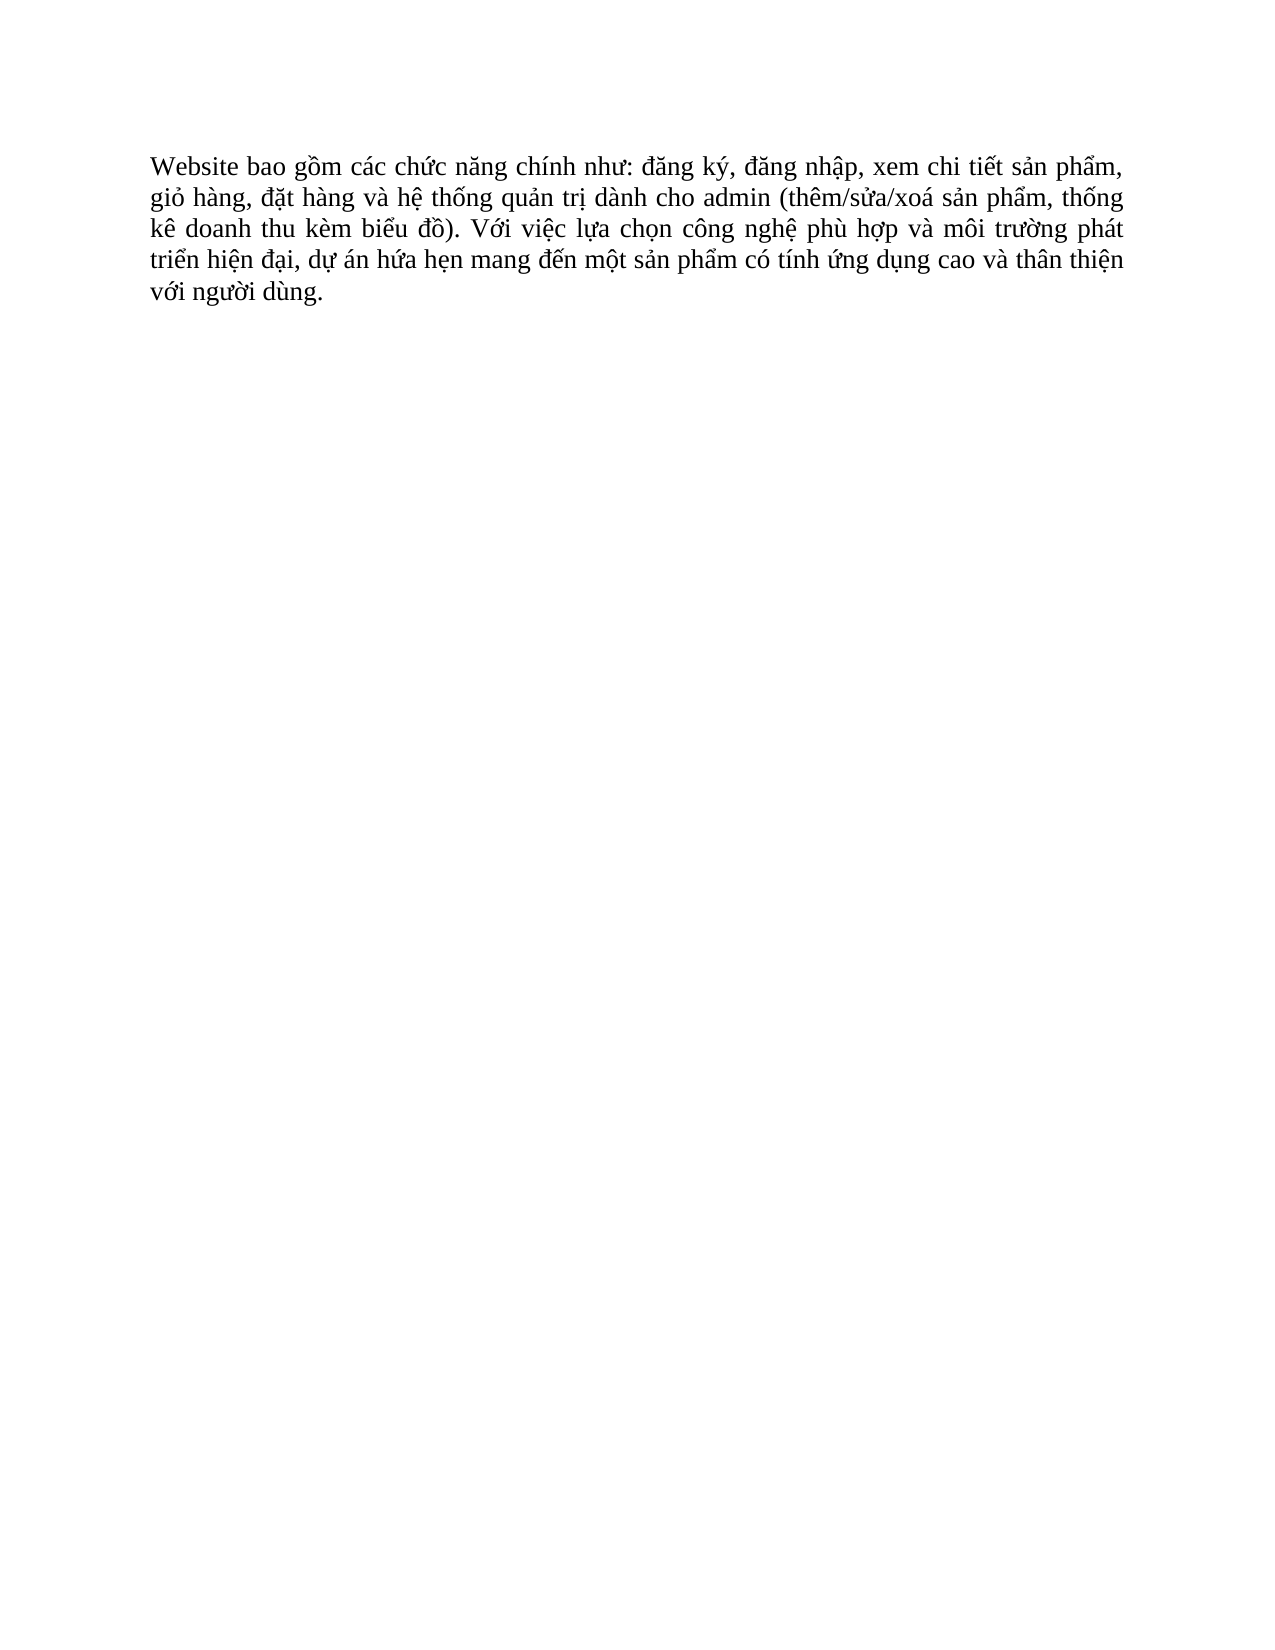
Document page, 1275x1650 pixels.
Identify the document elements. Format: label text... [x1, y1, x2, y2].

text Website bao gồm các chức năng chính như: đăng ký, đăng nhập, xem chi tiết sản phẩm, giỏ hàng, đặt hàng và hệ thống quản trị dành cho admin (thêm/sửa/xoá sản phẩm, thống kê doanh thu kèm biểu đồ). Với việc lựa chọn công nghệ phù hợp và môi trường phát triển hiện đại, dự án hứa hẹn mang đến một sản phẩm có tính ứng dụng cao và thân thiện với người dùng. [150, 150, 1125, 306]
